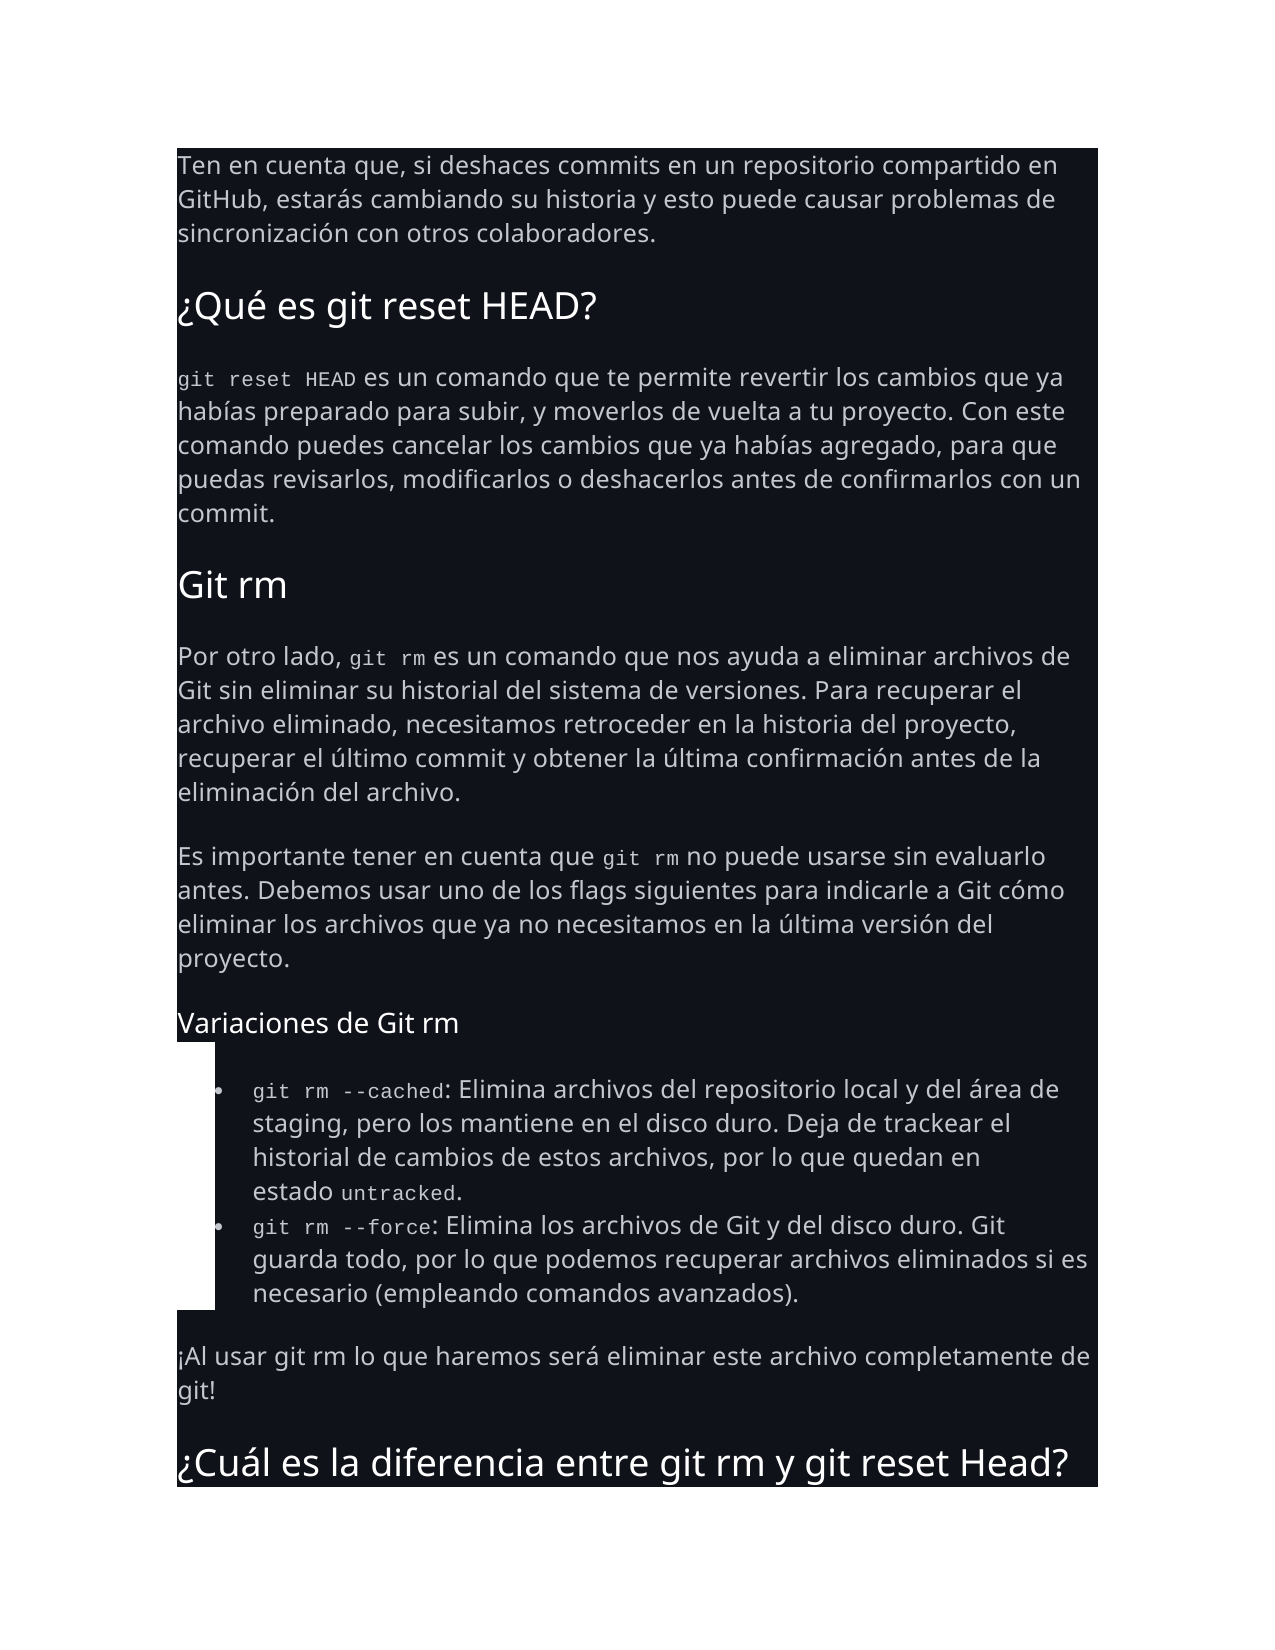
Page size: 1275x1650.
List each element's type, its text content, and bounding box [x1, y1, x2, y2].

list git rm --cached: Elimina archivos del repositorio local y del área de staging, pero los mantiene en el disco duro. Deja de trackear el historial de cambios de estos archivos, por lo que quedan en estado untracked. [215, 1071, 1098, 1207]
text ¡Al usar git rm lo que haremos será eliminar este archivo completamente de git! [177, 1339, 1098, 1407]
text ¿Qué es git reset HEAD? [177, 279, 1098, 330]
list git rm --force: Elimina los archivos de Git y del disco duro. Git guarda todo, por lo que podemos recuperar archivos eliminados si es necesario (empleando comandos avanzados). [215, 1207, 1098, 1310]
text Es importante tener en cuenta que git rm no puede usarse sin evaluarlo antes. Debemos usar uno de los flags siguientes para indicarle a Git cómo eliminar los archivos que ya no necesitamos en la última versión del proyecto. [177, 838, 1098, 974]
text git reset HEAD es un comando que te permite revertir los cambios que ya habías preparado para subir, y moverlos de vuelta a tu proyecto. Con este comando puedes cancelar los cambios que ya habías agregado, para que puedas revisarlos, modificarlos o deshacerlos antes de confirmarlos con un commit. [177, 359, 1098, 529]
text Git rm [177, 559, 1098, 610]
text Ten en cuenta que, si deshaces commits en un repositorio compartido en GitHub, estarás cambiando su historia y esto puede causar problemas de sincronización con otros colaboradores. [177, 148, 1098, 250]
text ¿Cuál es la diferencia entre git rm y git reset Head? [177, 1436, 1098, 1487]
text Por otro lado, git rm es un comando que nos ayuda a eliminar archivos de Git sin eliminar su historial del sistema de versiones. Para recuperar el archivo eliminado, necesitamos retroceder en la historia del proyecto, recuperar el último commit y obtener la última confirmación antes de la eliminación del archivo. [177, 639, 1098, 809]
text Variaciones de Git rm [177, 1004, 1098, 1042]
